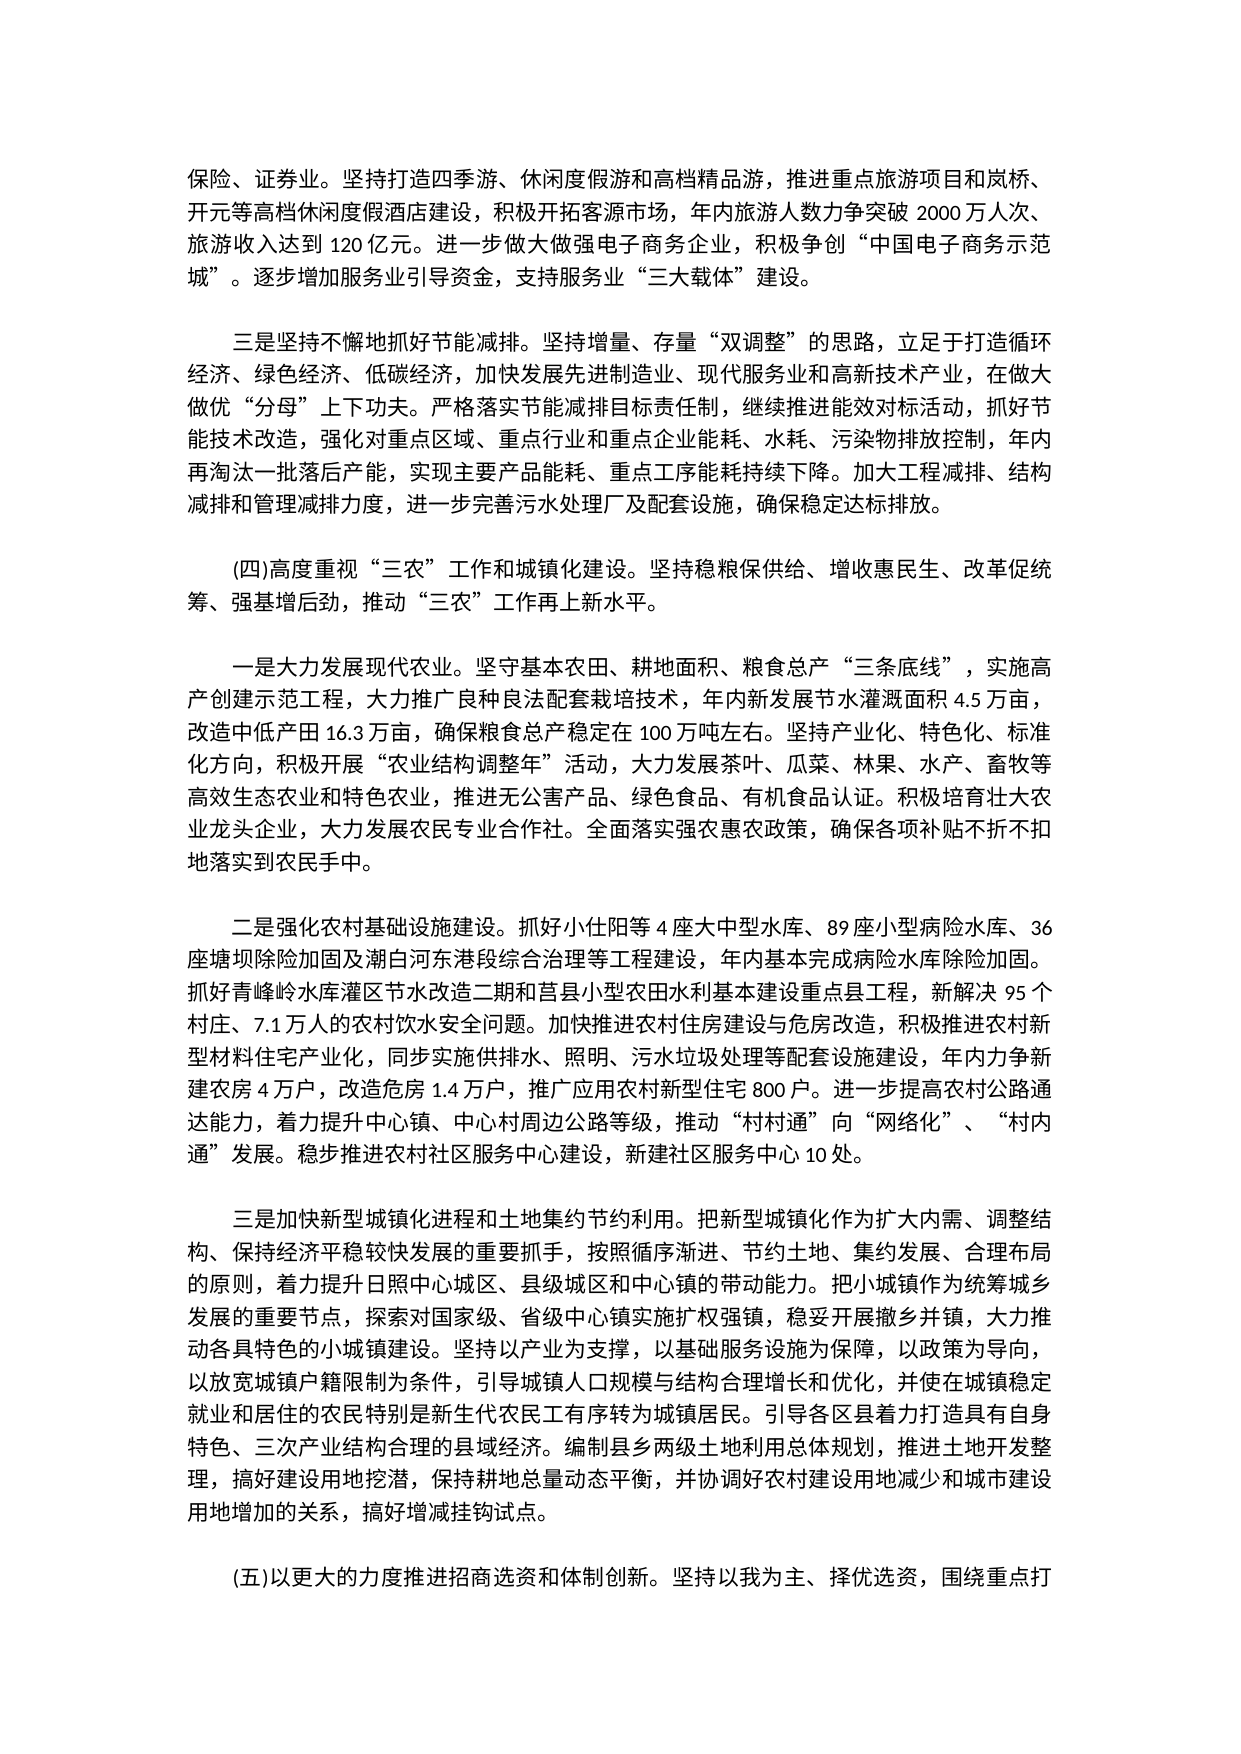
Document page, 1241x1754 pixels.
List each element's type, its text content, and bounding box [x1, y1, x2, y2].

text (四)高度重视“三农”工作和城镇化建设。坚持稳粮保供给、增收惠民生、改革促统筹、强基增后劲，推动“三农”工作再上新水平。 [187, 552, 1053, 617]
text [187, 162, 1053, 292]
text 二是强化农村基础设施建设。抓好小仕阳等4座大中型水库、89座小型病险水库、36座塘坝除险加固及潮白河东港段综合治理等工程建设，年内基本完成病险水库除险加固。抓好青峰岭水库灌区节水改造二期和莒县小型农田水利基本建设重点县工程，新解决95个村庄、7.1万人的农村饮水安全问题。加快推进农村住房建设与危房改造，积极推进农村新型材料住宅产业化，同步实施供排水、照明、污水垃圾处理等配套设施建设，年内力争新建农房4万户，改造危房1.4万户，推广应用农村新型住宅800户。进一步提高农村公路通达能力，着力提升中心镇、中心村周边公路等级，推动“村村通”向“网络化”、“村内通”发展。稳步推进农村社区服务中心建设，新建社区服务中心10处。 [187, 909, 1053, 1169]
text 三是坚持不懈地抓好节能减排。坚持增量、存量“双调整”的思路，立足于打造循环经济、绿色经济、低碳经济，加快发展先进制造业、现代服务业和高新技术产业，在做大做优“分母”上下功夫。严格落实节能减排目标责任制，继续推进能效对标活动，抓好节能技术改造，强化对重点区域、重点行业和重点企业能耗、水耗、污染物排放控制，年内再淘汰一批落后产能，实现主要产品能耗、重点工序能耗持续下降。加大工程减排、结构减排和管理减排力度，进一步完善污水处理厂及配套设施，确保稳定达标排放。 [187, 324, 1053, 519]
text 一是大力发展现代农业。坚守基本农田、耕地面积、粮食总产“三条底线”，实施高产创建示范工程，大力推广良种良法配套栽培技术，年内新发展节水灌溉面积4.5万亩，改造中低产田16.3万亩，确保粮食总产稳定在100万吨左右。坚持产业化、特色化、标准化方向，积极开展“农业结构调整年”活动，大力发展茶叶、瓜菜、林果、水产、畜牧等高效生态农业和特色农业，推进无公害产品、绿色食品、有机食品认证。积极培育壮大农业龙头企业，大力发展农民专业合作社。全面落实强农惠农政策，确保各项补贴不折不扣地落实到农民手中。 [187, 649, 1053, 877]
text 三是加快新型城镇化进程和土地集约节约利用。把新型城镇化作为扩大内需、调整结构、保持经济平稳较快发展的重要抓手，按照循序渐进、节约土地、集约发展、合理布局的原则，着力提升日照中心城区、县级城区和中心镇的带动能力。把小城镇作为统筹城乡发展的重要节点，探索对国家级、省级中心镇实施扩权强镇，稳妥开展撤乡并镇，大力推动各具特色的小城镇建设。坚持以产业为支撑，以基础服务设施为保障，以政策为导向，以放宽城镇户籍限制为条件，引导城镇人口规模与结构合理增长和优化，并使在城镇稳定就业和居住的农民特别是新生代农民工有序转为城镇居民。引导各区县着力打造具有自身特色、三次产业结构合理的县域经济。编制县乡两级土地利用总体规划，推进土地开发整理，搞好建设用地挖潜，保持耕地总量动态平衡，并协调好农村建设用地减少和城市建设用地增加的关系，搞好增减挂钩试点。 [187, 1202, 1053, 1527]
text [187, 1559, 1053, 1592]
